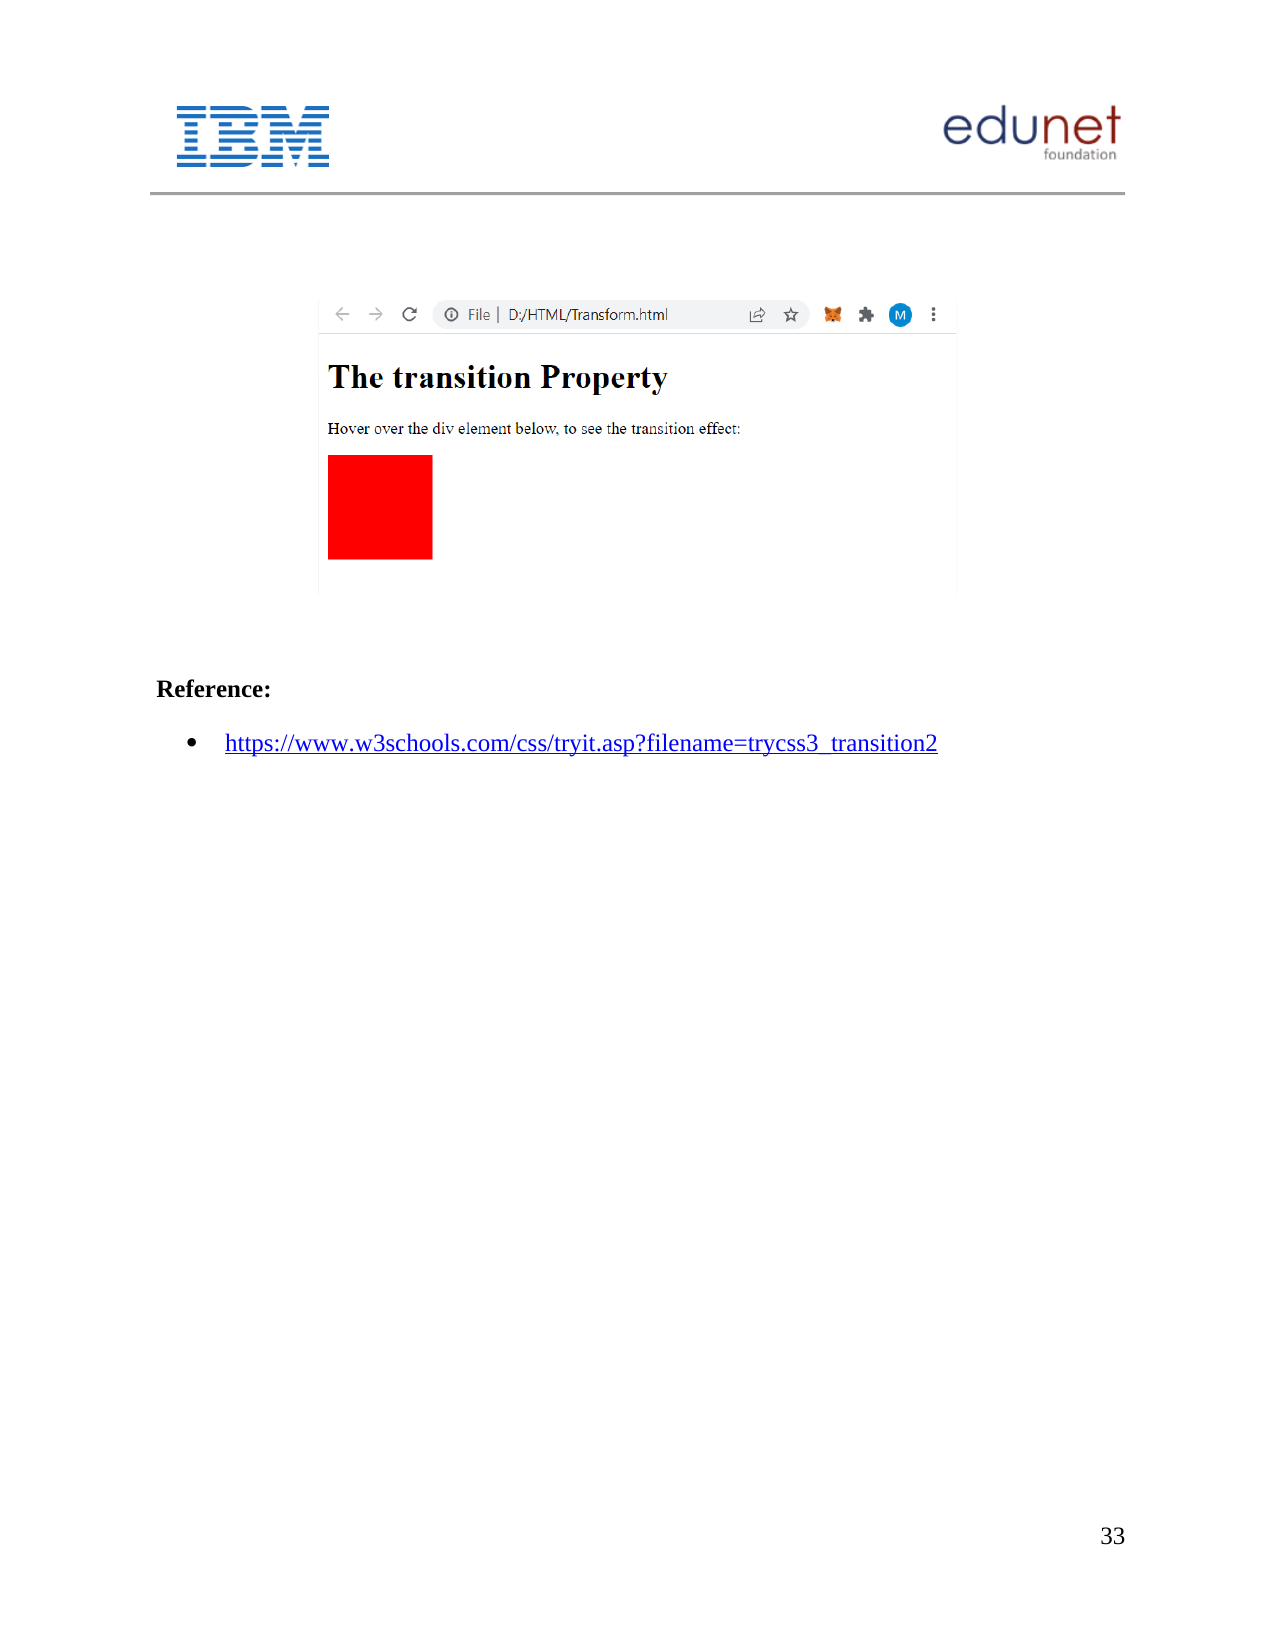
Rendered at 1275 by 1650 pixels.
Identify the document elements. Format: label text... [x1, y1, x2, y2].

picture [941, 95, 1125, 167]
picture [318, 299, 957, 595]
list https://www.w3schools.com/css/tryit.asp?filename=trycss3_transition2 [187, 728, 1125, 756]
text Reference: [150, 674, 1125, 702]
picture [176, 106, 329, 167]
